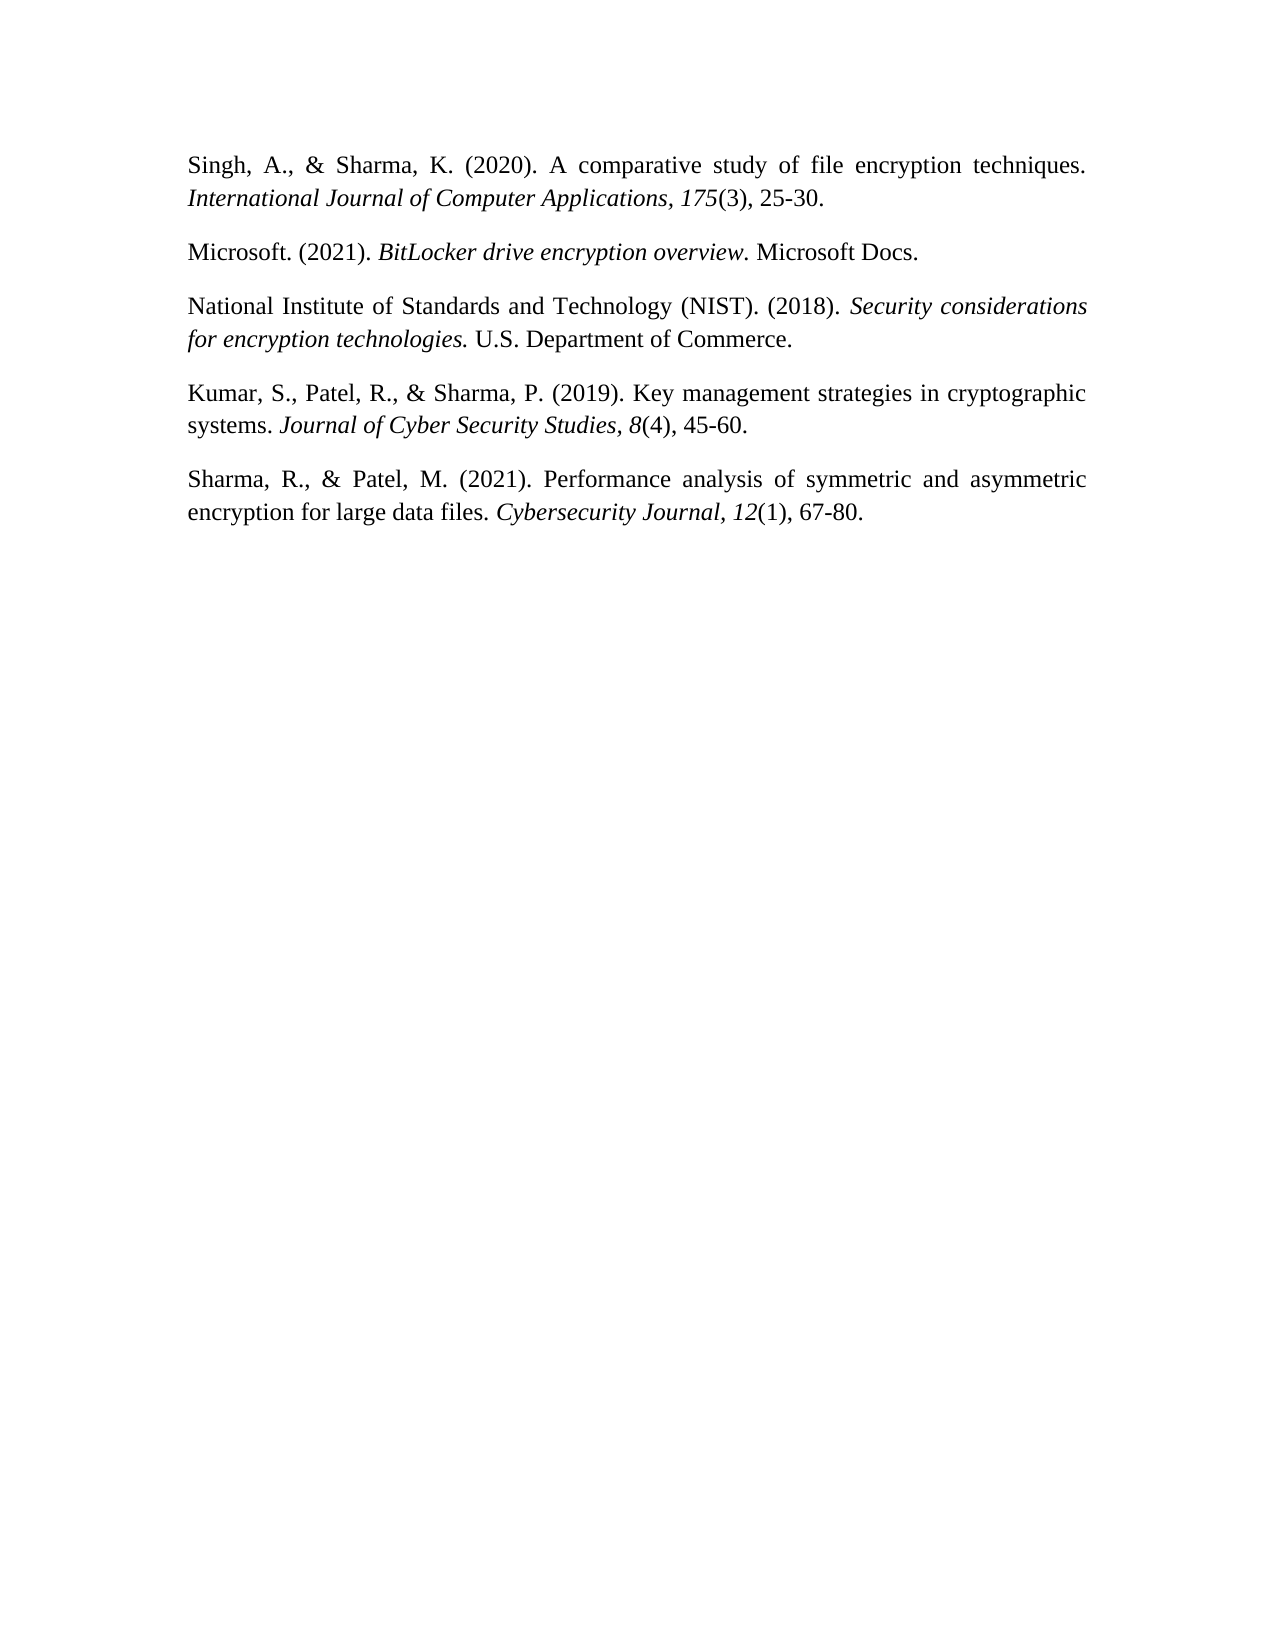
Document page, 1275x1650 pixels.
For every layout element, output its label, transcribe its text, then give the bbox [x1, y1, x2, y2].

text Sharma, R., & Patel, M. (2021). Performance analysis of symmetric and asymmetric encryption for large data files. Cybersecurity Journal, 12(1), 67-80. [187, 464, 1087, 526]
text Microsoft. (2021). BitLocker drive encryption overview. Microsoft Docs. [187, 237, 1087, 266]
text Kumar, S., Patel, R., & Sharma, P. (2019). Key management strategies in cryptographic systems. Journal of Cyber Security Studies, 8(4), 45-60. [187, 378, 1087, 439]
text Singh, A., & Sharma, K. (2020). A comparative study of file encryption techniques. International Journal of Computer Applications, 175(3), 25-30. [187, 150, 1087, 212]
text National Institute of Standards and Technology (NIST). (2018). Security considerations for encryption technologies. U.S. Department of Commerce. [187, 291, 1087, 352]
